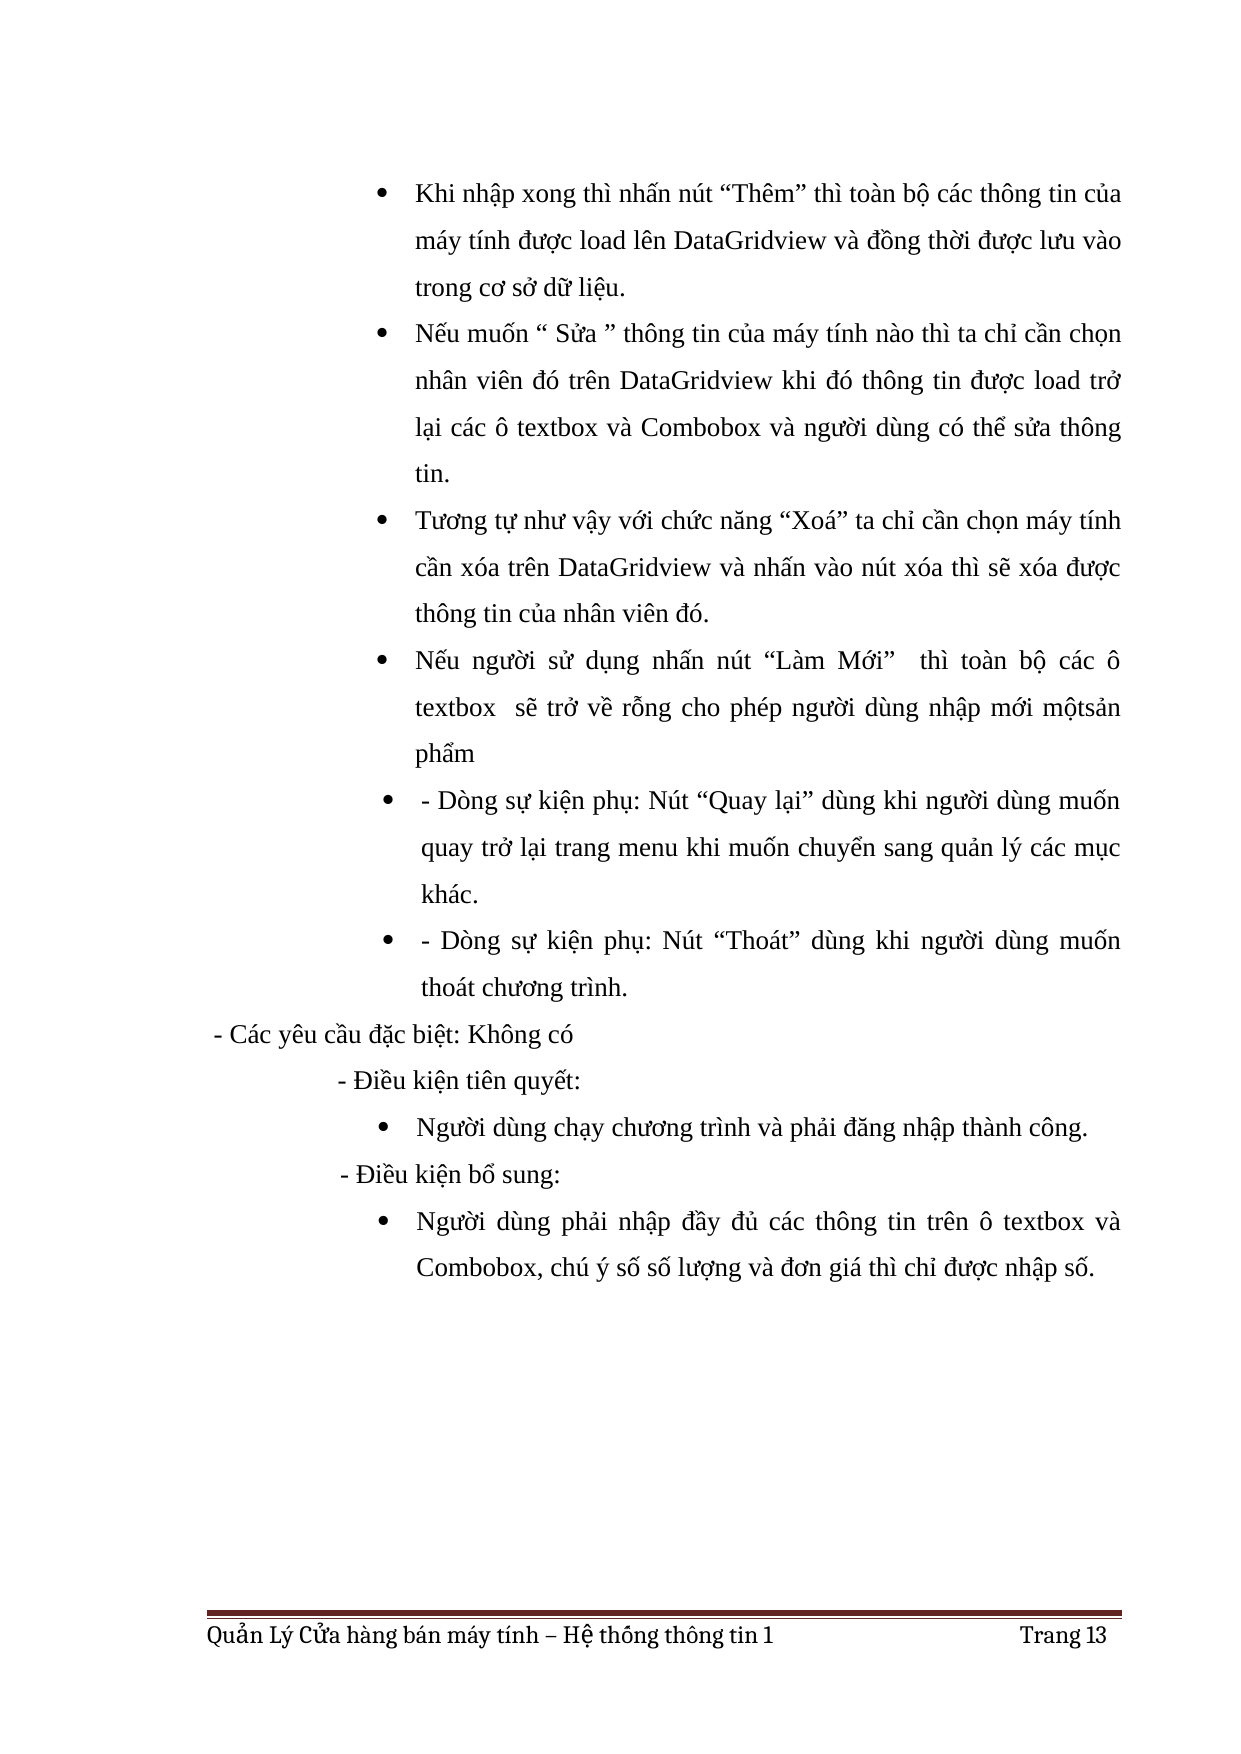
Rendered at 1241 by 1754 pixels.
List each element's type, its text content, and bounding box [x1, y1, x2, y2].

text - Điều kiện tiên quyết: [304, 1064, 1122, 1096]
list Tương tự như vậy với chức năng “Xoá” ta chỉ cần chọn máy tính cần xóa trên DataGridview và nhấn vào nút xóa thì sẽ xóa được thông tin của nhân viên đó. [377, 504, 1122, 629]
list Người dùng chạy chương trình và phải đăng nhập thành công. [379, 1111, 1122, 1142]
list Nếu muốn “ Sửa ” thông tin của máy tính nào thì ta chỉ cần chọn nhân viên đó trên DataGridview khi đó thông tin được load trở lại các ô textbox và Combobox và người dùng có thể sửa thông tin. [377, 317, 1122, 488]
list Người dùng phải nhập đầy đủ các thông tin trên ô textbox và Combobox, chú ý số số lượng và đơn giá thì chỉ được nhập số. [379, 1205, 1122, 1283]
list - Dòng sự kiện phụ: Nút “Quay lại” dùng khi người dùng muốn quay trở lại trang menu khi muốn chuyển sang quản lý các mục khác. [383, 784, 1122, 909]
list Khi nhập xong thì nhấn nút “Thêm” thì toàn bộ các thông tin của máy tính được load lên DataGridview và đồng thời được lưu vào trong cơ sở dữ liệu. [377, 177, 1122, 302]
list - Dòng sự kiện phụ: Nút “Thoát” dùng khi người dùng muốn thoát chương trình. [383, 924, 1122, 1002]
text - Các yêu cầu đặc biệt: Không có [207, 1018, 1122, 1049]
text - Điều kiện bổ sung: [340, 1158, 1122, 1189]
list Nếu người sử dụng nhấn nút “Làm Mới” thì toàn bộ các ô textbox sẽ trở về rỗng cho phép người dùng nhập mới mộtsản phẩm [377, 644, 1122, 769]
